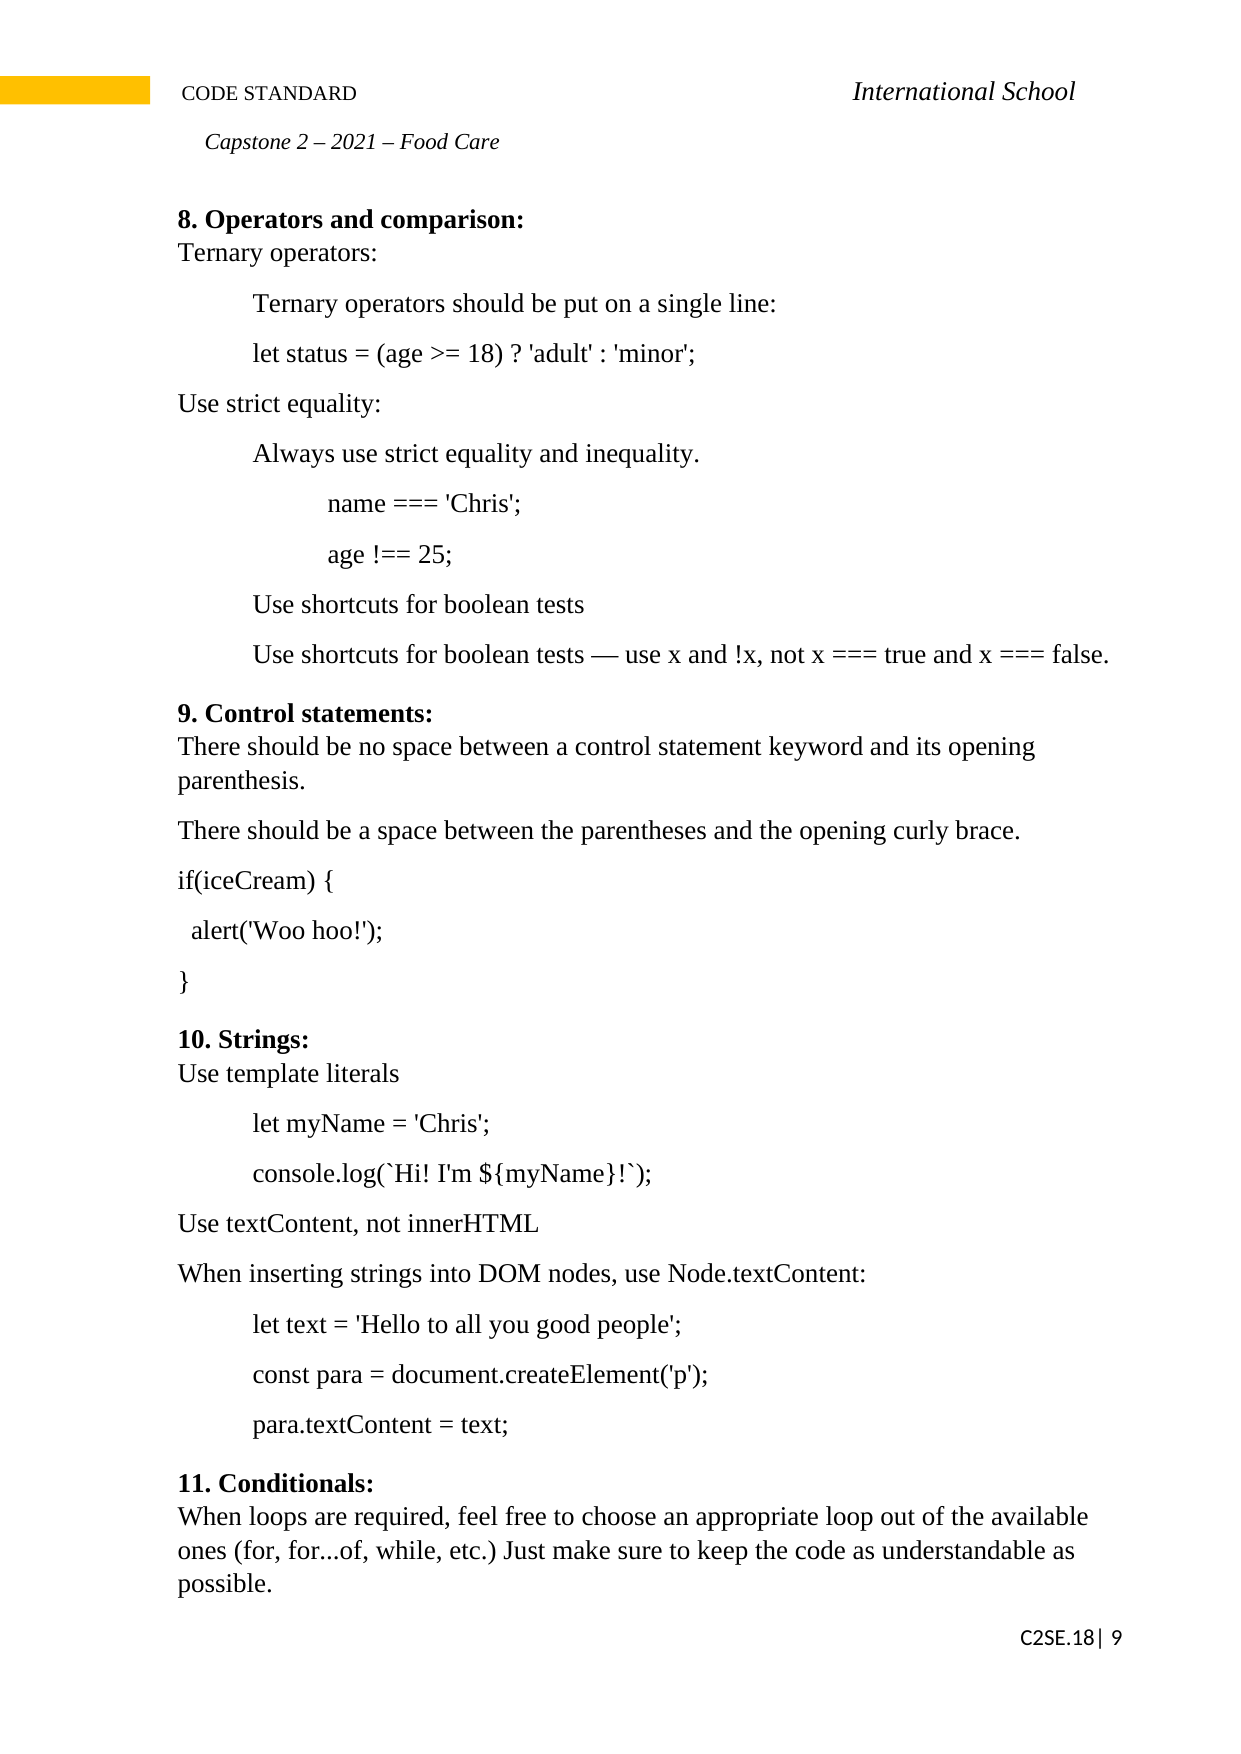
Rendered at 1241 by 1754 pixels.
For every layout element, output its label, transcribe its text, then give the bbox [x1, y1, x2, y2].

text let myName = 'Chris'; [177, 1107, 1122, 1138]
text alert('Woo hoo!'); [177, 914, 1122, 946]
subtitle 11. Conditionals: [177, 1467, 1122, 1498]
text let status = (age >= 18) ? 'adult' : 'minor'; [177, 337, 1122, 368]
text const para = document.createElement('p'); [177, 1358, 1122, 1389]
text name === 'Chris'; [177, 487, 1122, 519]
subtitle 9. Control statements: [177, 697, 1122, 728]
text Ternary operators should be put on a single line: [177, 287, 1122, 318]
text There should be a space between the parentheses and the opening curly brace. [177, 814, 1122, 845]
text let text = 'Hello to all you good people'; [177, 1308, 1122, 1339]
subtitle 8. Operators and comparison: [177, 203, 1122, 234]
text Use shortcuts for boolean tests — use x and !x, not x === true and x === false. [177, 638, 1122, 669]
text There should be no space between a control statement keyword and its opening parenthesis. [177, 730, 1122, 795]
text Use textContent, not innerHTML [177, 1207, 1122, 1238]
text Use strict equality: [177, 387, 1122, 418]
text if(iceCream) { [177, 864, 1122, 895]
text Use template literals [177, 1057, 1122, 1088]
text When inserting strings into DOM nodes, use Node.textContent: [177, 1257, 1122, 1289]
text Always use strict equality and inequality. [177, 437, 1122, 468]
text } [177, 964, 1122, 996]
text Ternary operators: [177, 236, 1122, 268]
text When loops are required, feel free to choose an appropriate loop out of the available ones (for, for...of, while, etc.) Just make sure to keep the code as understandable as possible. [177, 1500, 1122, 1598]
subtitle 10. Strings: [177, 1023, 1122, 1054]
text para.textContent = text; [177, 1408, 1122, 1439]
text Use shortcuts for boolean tests [177, 588, 1122, 619]
text console.log(`Hi! I'm ${myName}!`); [177, 1157, 1122, 1188]
text age !== 25; [252, 538, 1122, 569]
